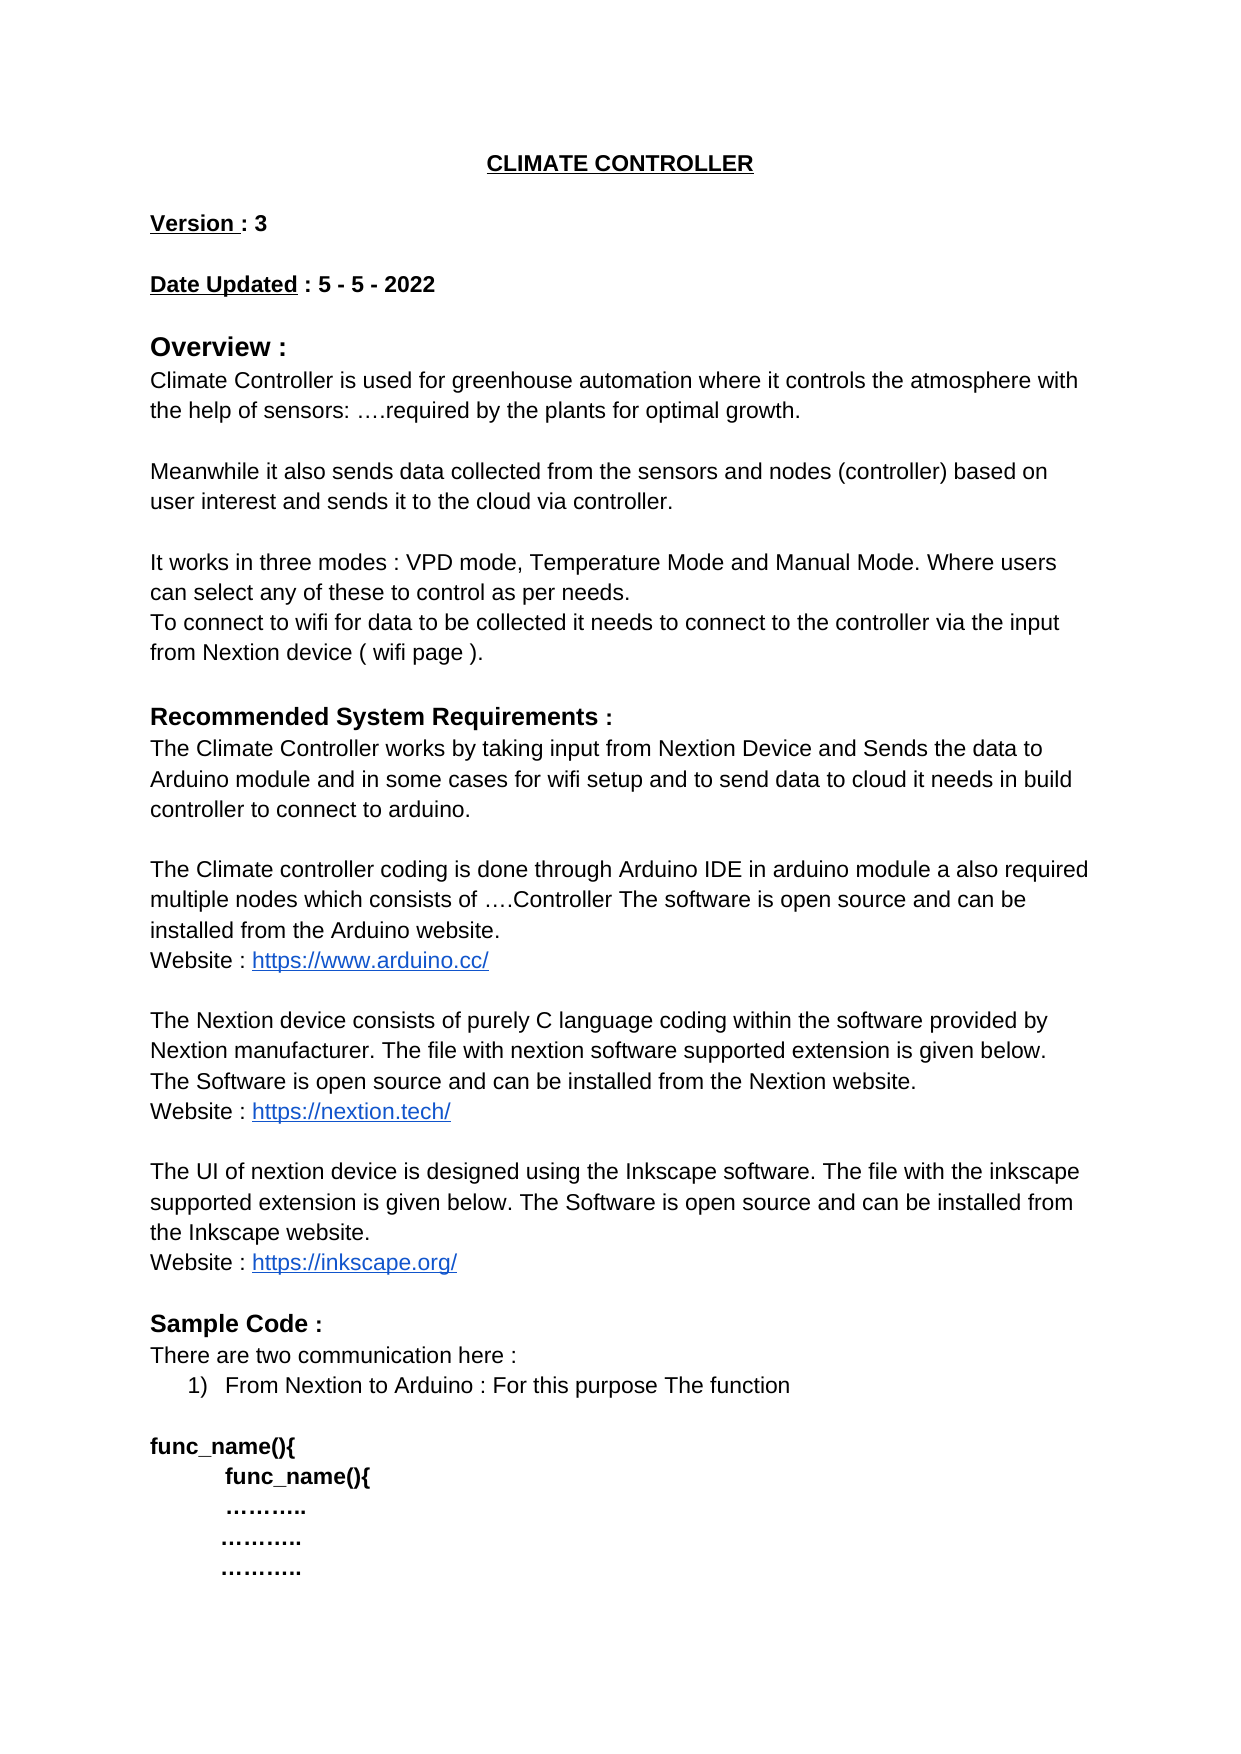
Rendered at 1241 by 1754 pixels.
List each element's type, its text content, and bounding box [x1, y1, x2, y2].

text CLIMATE CONTROLLER [150, 150, 1090, 176]
text Website : https://www.arduino.cc/ [150, 947, 1090, 973]
text The Climate Controller works by taking input from Nextion Device and Sends the data to Arduino module and in some cases for wifi setup and to send data to cloud it needs in build controller to connect to arduino. [150, 735, 1090, 822]
text The Climate controller coding is done through Arduino IDE in arduino module a also required multiple nodes which consists of ….Controller The software is open source and can be installed from the Arduino website. [150, 856, 1090, 943]
text There are two communication here : [150, 1342, 1090, 1369]
text func_name(){ [150, 1463, 1090, 1489]
text ……….. [150, 1554, 1090, 1580]
text It works in three modes : VPD mode, Temperature Mode and Manual Mode. Where users can select any of these to control as per needs. [150, 548, 1090, 605]
text Website : https://inkscape.org/ [150, 1249, 1090, 1275]
text Climate Controller is used for greenhouse automation where it controls the atmosphere with the help of sensors: ….required by the plants for optimal growth. [150, 367, 1090, 424]
text Website : https://nextion.tech/ [150, 1098, 1090, 1124]
text Overview : [150, 331, 1090, 362]
text Date Updated : 5 - 5 - 2022 [150, 271, 1090, 297]
text ……….. [150, 1493, 1090, 1520]
text Version : 3 [150, 210, 1090, 237]
list From Nextion to Arduino : For this purpose The function [187, 1372, 1090, 1399]
text func_name(){ [150, 1433, 1090, 1459]
text The Nextion device consists of purely C language coding within the software provided by Nextion manufacturer. The file with nextion software supported extension is given below. The Software is open source and can be installed from the Nextion website. [150, 1007, 1090, 1094]
text ……….. [150, 1523, 1090, 1550]
text Recommended System Requirements : [150, 702, 1090, 731]
text Sample Code : [150, 1309, 1090, 1338]
text To connect to wifi for data to be collected it needs to connect to the controller via the input from Nextion device ( wifi page ). [150, 609, 1090, 665]
text The UI of nextion device is designed using the Inkscape software. The file with the inkscape supported extension is given below. The Software is open source and can be installed from the Inkscape website. [150, 1158, 1090, 1245]
text Meanwhile it also sends data collected from the sensors and nodes (controller) based on user interest and sends it to the cloud via controller. [150, 458, 1090, 514]
